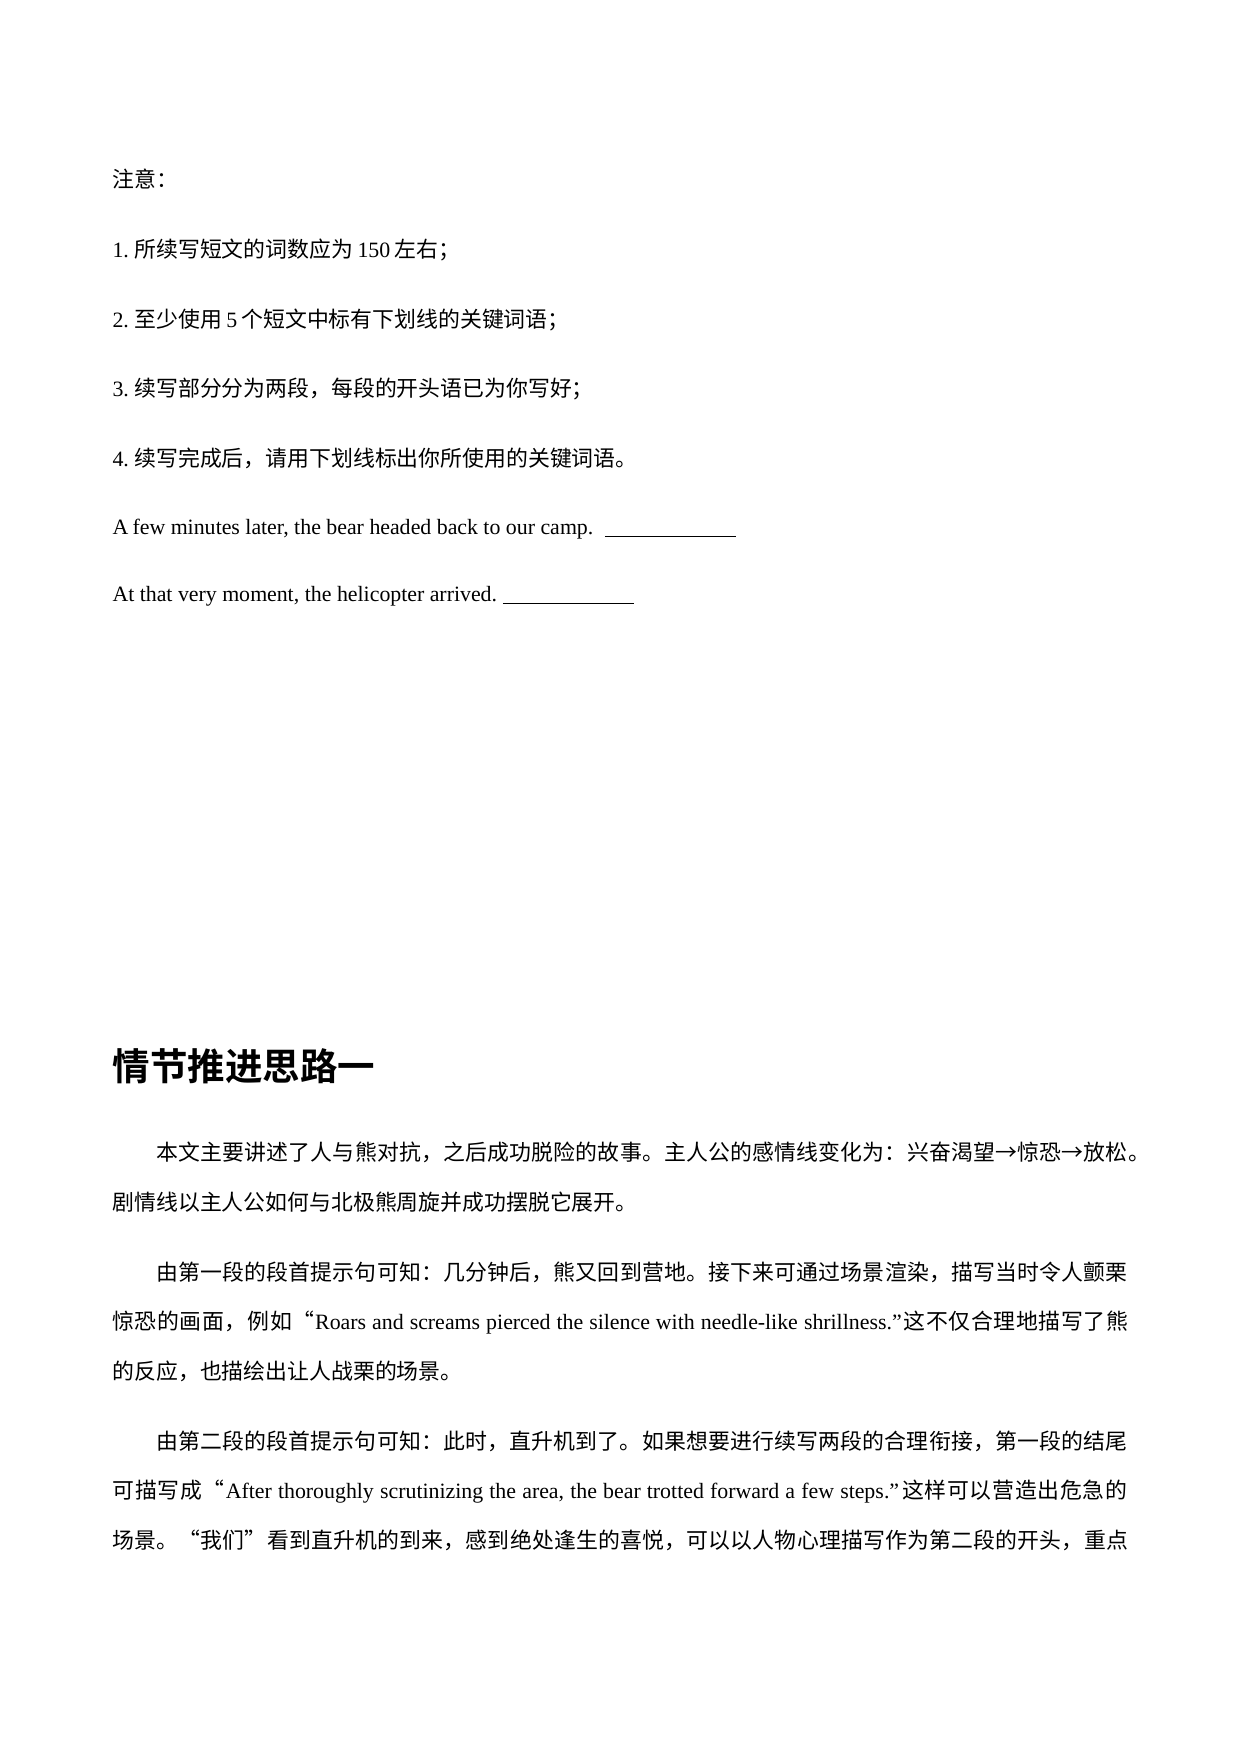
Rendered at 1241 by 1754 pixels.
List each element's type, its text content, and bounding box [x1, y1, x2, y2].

text 本文主要讲述了人与熊对抗，之后成功脱险的故事。主人公的感情线变化为：兴奋渴望→惊恐→放松。剧情线以主人公如何与北极熊周旋并成功摆脱它展开。 [112, 1134, 1128, 1217]
text 3. 续写部分分为两段，每段的开头语已为你写好； [112, 371, 1128, 404]
text At that very moment, the helicopter arrived. [112, 577, 1128, 610]
text A few minutes later, the bear headed back to our camp. [112, 510, 1128, 543]
subtitle 情节推进思路一 [112, 1031, 1128, 1097]
text 注意： [112, 161, 1128, 194]
text 由第一段的段首提示句可知：几分钟后，熊又回到营地。接下来可通过场景渲染，描写当时令人颤栗惊恐的画面，例如“Roars and screams pierced the silence with needle-like shrillness.”这不仅合理地描写了熊的反应，也描绘出让人战栗的场景。 [112, 1254, 1128, 1386]
text 1. 所续写短文的词数应为150左右； [112, 231, 1128, 264]
text 4. 续写完成后，请用下划线标出你所使用的关键词语。 [112, 440, 1128, 473]
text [112, 1423, 1128, 1556]
text 2. 至少使用5个短文中标有下划线的关键词语； [112, 301, 1128, 334]
